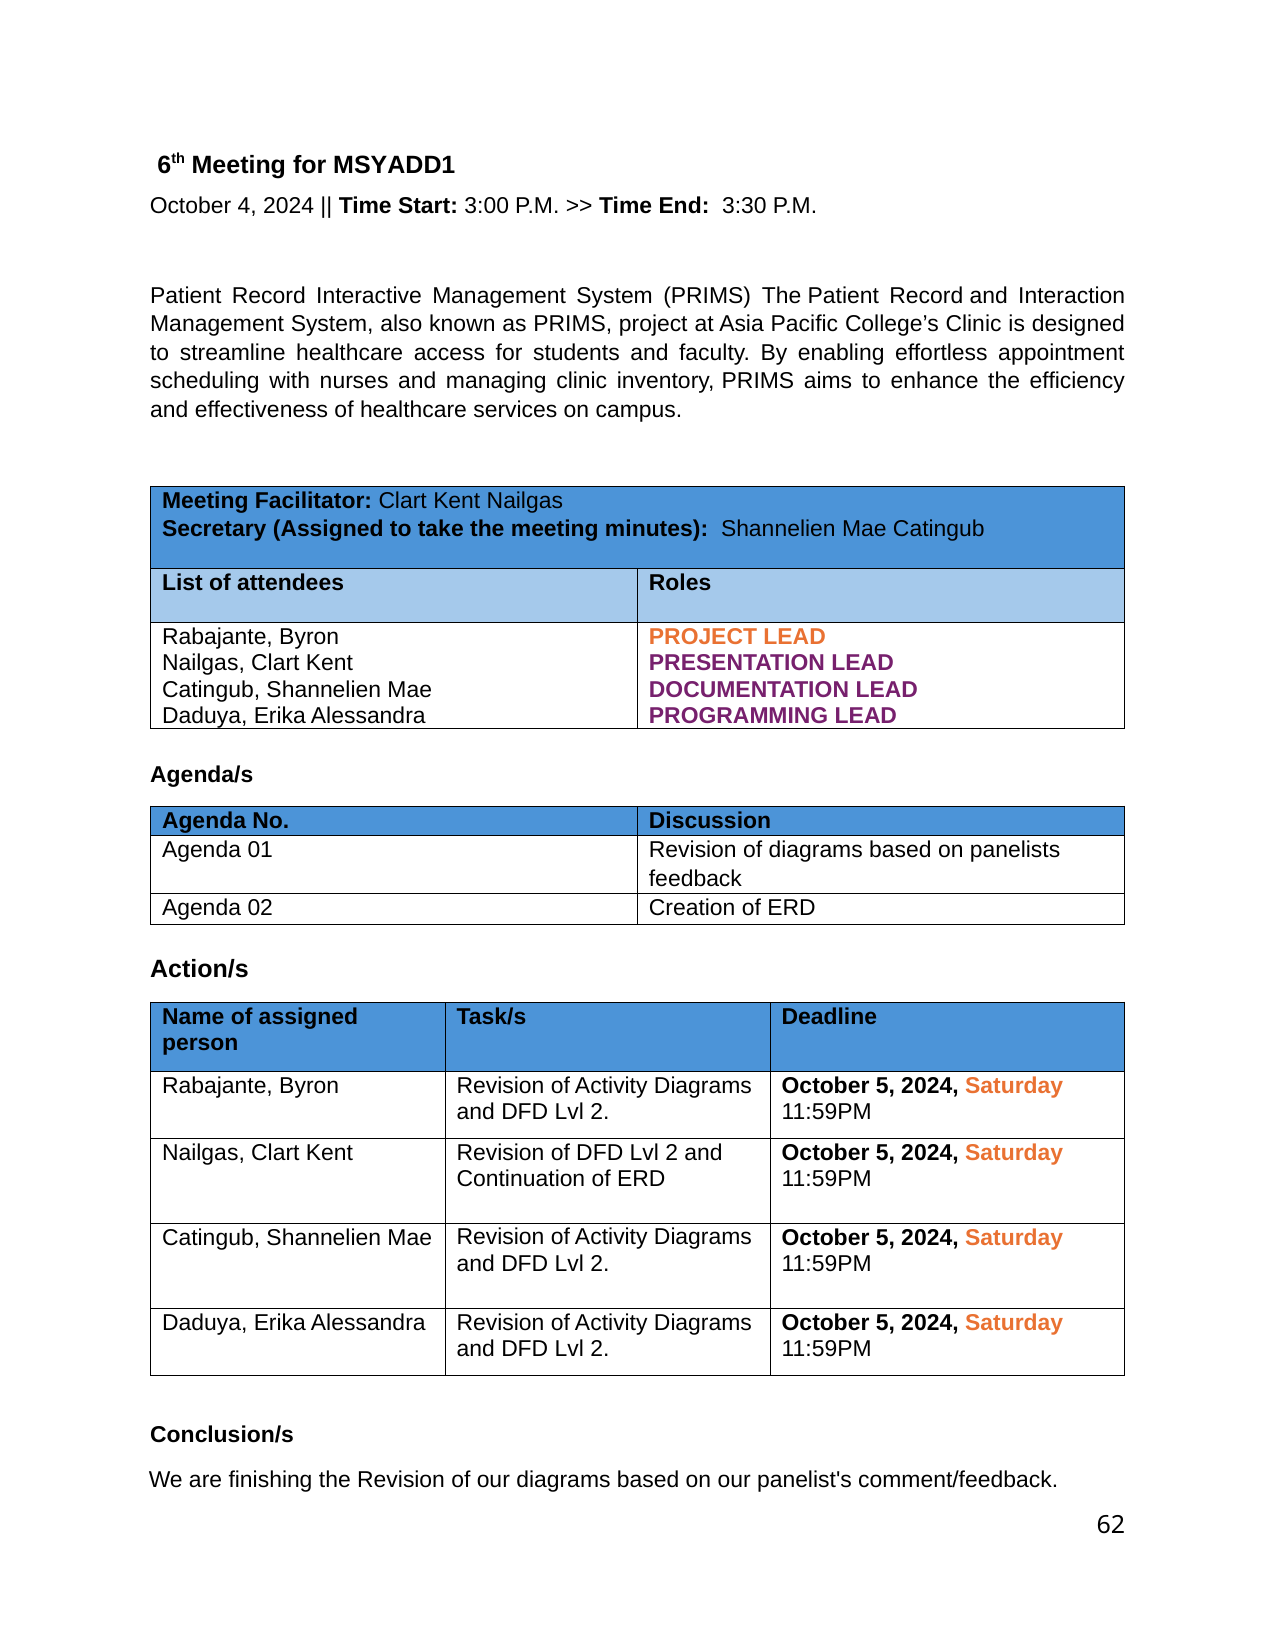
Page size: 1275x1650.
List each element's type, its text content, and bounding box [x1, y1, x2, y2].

text Patient Record Interactive Management System (PRIMS) The Patient Record and Interaction Management System, also known as PRIMS, project at Asia Pacific College’s Clinic is designed to streamline healthcare access for students and faculty. By enabling effortless appointment scheduling with nurses and managing clinic inventory, PRIMS aims to enhance the efficiency and effectiveness of healthcare services on campus. [150, 282, 1125, 422]
table_cell Revision of DFD Lvl 2 and Continuation of ERD [446, 1139, 770, 1223]
table_cell Roles [638, 569, 1124, 622]
table_cell Catingub, Shannelien Mae [151, 1224, 445, 1307]
table_cell October 5, 2024, Saturday 11:59PM [771, 1072, 1124, 1138]
table_cell Revision of Activity Diagrams and DFD Lvl 2. [446, 1309, 770, 1374]
table_header Discussion [638, 807, 1124, 835]
subtitle 6th Meeting for MSYADD1 [150, 150, 1125, 179]
table_cell Creation of ERD [638, 894, 1124, 924]
table_cell Rabajante, Byron Nailgas, Clart Kent Catingub, Shannelien Mae Daduya, Erika Alessandra [151, 623, 637, 728]
text We are finishing the Revision of our diagrams based on our panelist's comment/feedback. [148, 1466, 1125, 1492]
table_cell PROJECT LEAD PRESENTATION LEAD DOCUMENTATION LEAD PROGRAMMING LEAD [638, 623, 1124, 728]
table_cell October 5, 2024, Saturday 11:59PM [771, 1309, 1124, 1374]
table_cell Revision of diagrams based on panelists feedback [638, 836, 1124, 893]
table_cell October 5, 2024, Saturday 11:59PM [771, 1224, 1124, 1307]
table_header Task/s [446, 1003, 770, 1071]
table_cell Daduya, Erika Alessandra [151, 1309, 445, 1374]
table_cell October 5, 2024, Saturday 11:59PM [771, 1139, 1124, 1223]
table_header Agenda No. [151, 807, 637, 835]
table_cell Agenda 02 [151, 894, 637, 924]
text October 4, 2024 || Time Start: 3:00 P.M. >> Time End: 3:30 P.M. [149, 192, 1125, 218]
table_header Deadline [771, 1003, 1124, 1071]
table_header Meeting Facilitator: Clart Kent Nailgas Secretary (Assigned to take the meeting minutes): Shannelien Mae Catingub [151, 487, 1124, 568]
table_header Name of assigned person [151, 1003, 445, 1071]
table_cell List of attendees [151, 569, 637, 622]
text Agenda/s [150, 761, 1125, 787]
table_cell Nailgas, Clart Kent [151, 1139, 445, 1223]
table_cell Agenda 01 [151, 836, 637, 893]
table_cell Rabajante, Byron [151, 1072, 445, 1138]
text Conclusion/s [150, 1421, 1125, 1447]
text Action/s [150, 925, 1125, 983]
table_cell Revision of Activity Diagrams and DFD Lvl 2. [446, 1072, 770, 1138]
table_cell Revision of Activity Diagrams and DFD Lvl 2. [446, 1224, 770, 1307]
